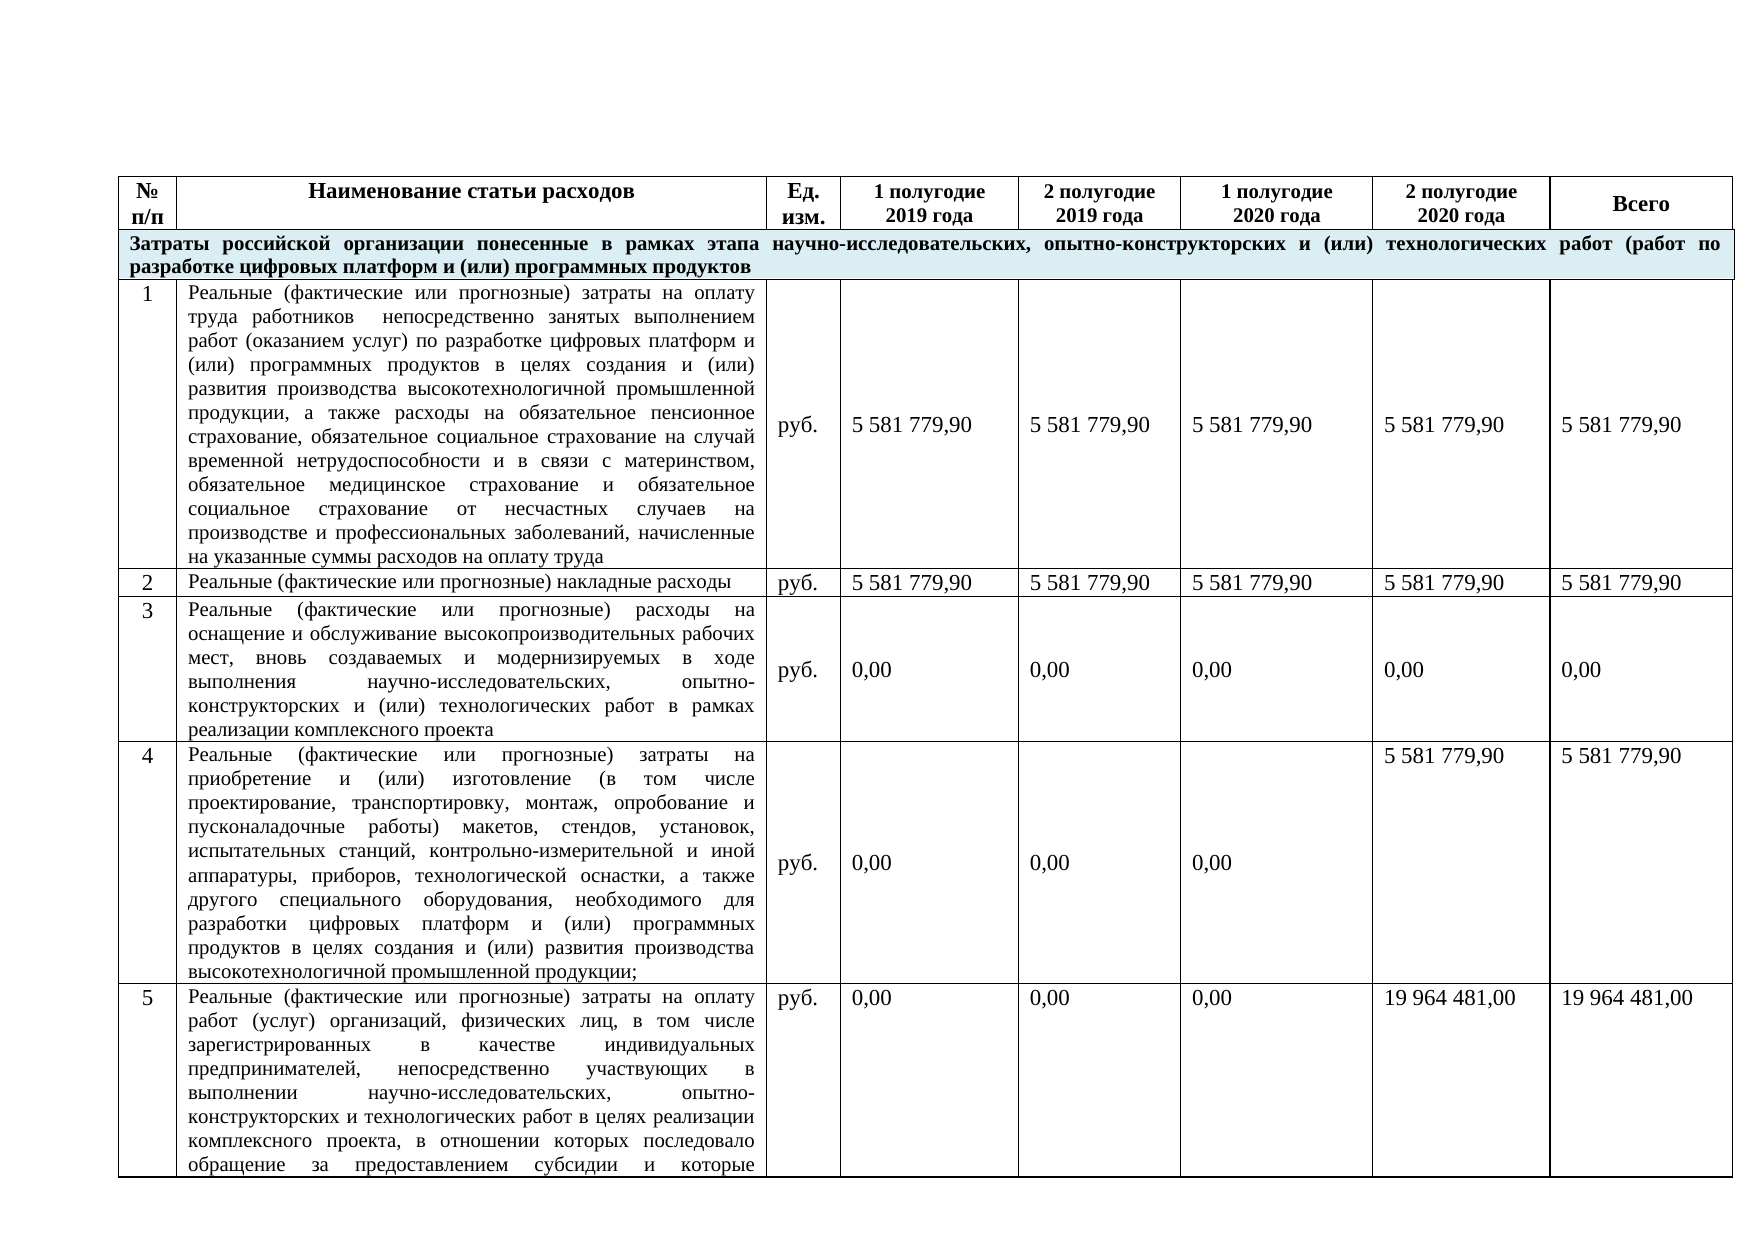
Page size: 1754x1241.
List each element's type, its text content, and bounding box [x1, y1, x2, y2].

table_cell руб. [767, 984, 840, 1176]
table_cell 2 [119, 569, 176, 596]
table_cell Реальные (фактические или прогнозные) накладные расходы [177, 569, 766, 596]
table_cell 0,00 [841, 742, 1018, 983]
table_cell 0,00 [1181, 742, 1372, 983]
table_cell 19 964 481,00 [1373, 984, 1549, 1176]
table_cell 0,00 [1551, 597, 1732, 741]
table_header 1 полугодие 2019 года [841, 177, 1018, 229]
table_cell 5 581 779,90 [841, 280, 1018, 568]
table_cell руб. [767, 280, 840, 568]
table_cell Реальные (фактические или прогнозные) затраты на оплату труда работников непосредственно занятых выполнением работ (оказанием услуг) по разработке цифровых платформ и (или) программных продуктов в целях создания и (или) развития производства высокотехнологичной промышленной продукции, а также расходы на обязательное пенсионное страхование, обязательное социальное страхование на случай временной нетрудоспособности и в связи с материнством, обязательное медицинское страхование и обязательное социальное страхование от несчастных случаев на производстве и профессиональных заболеваний, начисленные на указанные суммы расходов на оплату труда [177, 280, 766, 568]
table_cell 0,00 [1019, 742, 1180, 983]
table_cell 0,00 [841, 597, 1018, 741]
table_header 2 полугодие 2020 года [1373, 177, 1549, 229]
table_cell 5 581 779,90 [1373, 742, 1549, 983]
table_cell 1 [119, 280, 176, 568]
table_cell 5 [119, 984, 176, 1176]
table_cell 5 581 779,90 [1019, 280, 1180, 568]
table_cell Реальные (фактические или прогнозные) расходы на оснащение и обслуживание высокопроизводительных рабочих мест, вновь создаваемых и модернизируемых в ходе выполнения научно-исследовательских, опытно-конструкторских и (или) технологических работ в рамках реализации комплексного проекта [177, 597, 766, 741]
table_cell руб. [767, 569, 840, 596]
table_cell 5 581 779,90 [1019, 569, 1180, 596]
table_cell руб. [767, 597, 840, 741]
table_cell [177, 984, 766, 1176]
table_cell Реальные (фактические или прогнозные) затраты на приобретение и (или) изготовление (в том числе проектирование, транспортировку, монтаж, опробование и пусконаладочные работы) макетов, стендов, установок, испытательных станций, контрольно-измерительной и иной аппаратуры, приборов, технологической оснастки, а также другого специального оборудования, необходимого для разработки цифровых платформ и (или) программных продуктов в целях создания и (или) развития производства высокотехнологичной промышленной продукции; [177, 742, 766, 983]
table_cell 5 581 779,90 [1373, 280, 1549, 568]
table_cell 5 581 779,90 [1551, 569, 1732, 596]
table_cell 5 581 779,90 [841, 569, 1018, 596]
table_cell 5 581 779,90 [1373, 569, 1549, 596]
table_header Всего [1551, 177, 1732, 229]
table_header Наименование статьи расходов [177, 177, 766, 229]
table_cell 19 964 481,00 [1551, 984, 1732, 1176]
table_cell 5 581 779,90 [1181, 569, 1372, 596]
table_cell 0,00 [1181, 984, 1372, 1176]
table_cell 0,00 [1181, 597, 1372, 741]
table_header 2 полугодие 2019 года [1019, 177, 1180, 229]
table_cell 5 581 779,90 [1551, 742, 1732, 983]
table_cell 0,00 [1373, 597, 1549, 741]
table_header Ед. изм. [767, 177, 840, 229]
table_header 1 полугодие 2020 года [1181, 177, 1372, 229]
table_cell 0,00 [1019, 984, 1180, 1176]
table_header № п/п [119, 177, 176, 229]
table_cell 5 581 779,90 [1181, 280, 1372, 568]
table_cell Затраты российской организации понесенные в рамках этапа научно-исследовательских, опытно-конструкторских и (или) технологических работ (работ по разработке цифровых платформ и (или) программных продуктов [119, 230, 1734, 278]
table_cell 3 [119, 597, 176, 741]
table_cell 0,00 [841, 984, 1018, 1176]
table_cell 0,00 [1019, 597, 1180, 741]
table_cell 4 [119, 742, 176, 983]
table_cell руб. [767, 742, 840, 983]
table_cell 5 581 779,90 [1551, 280, 1732, 568]
